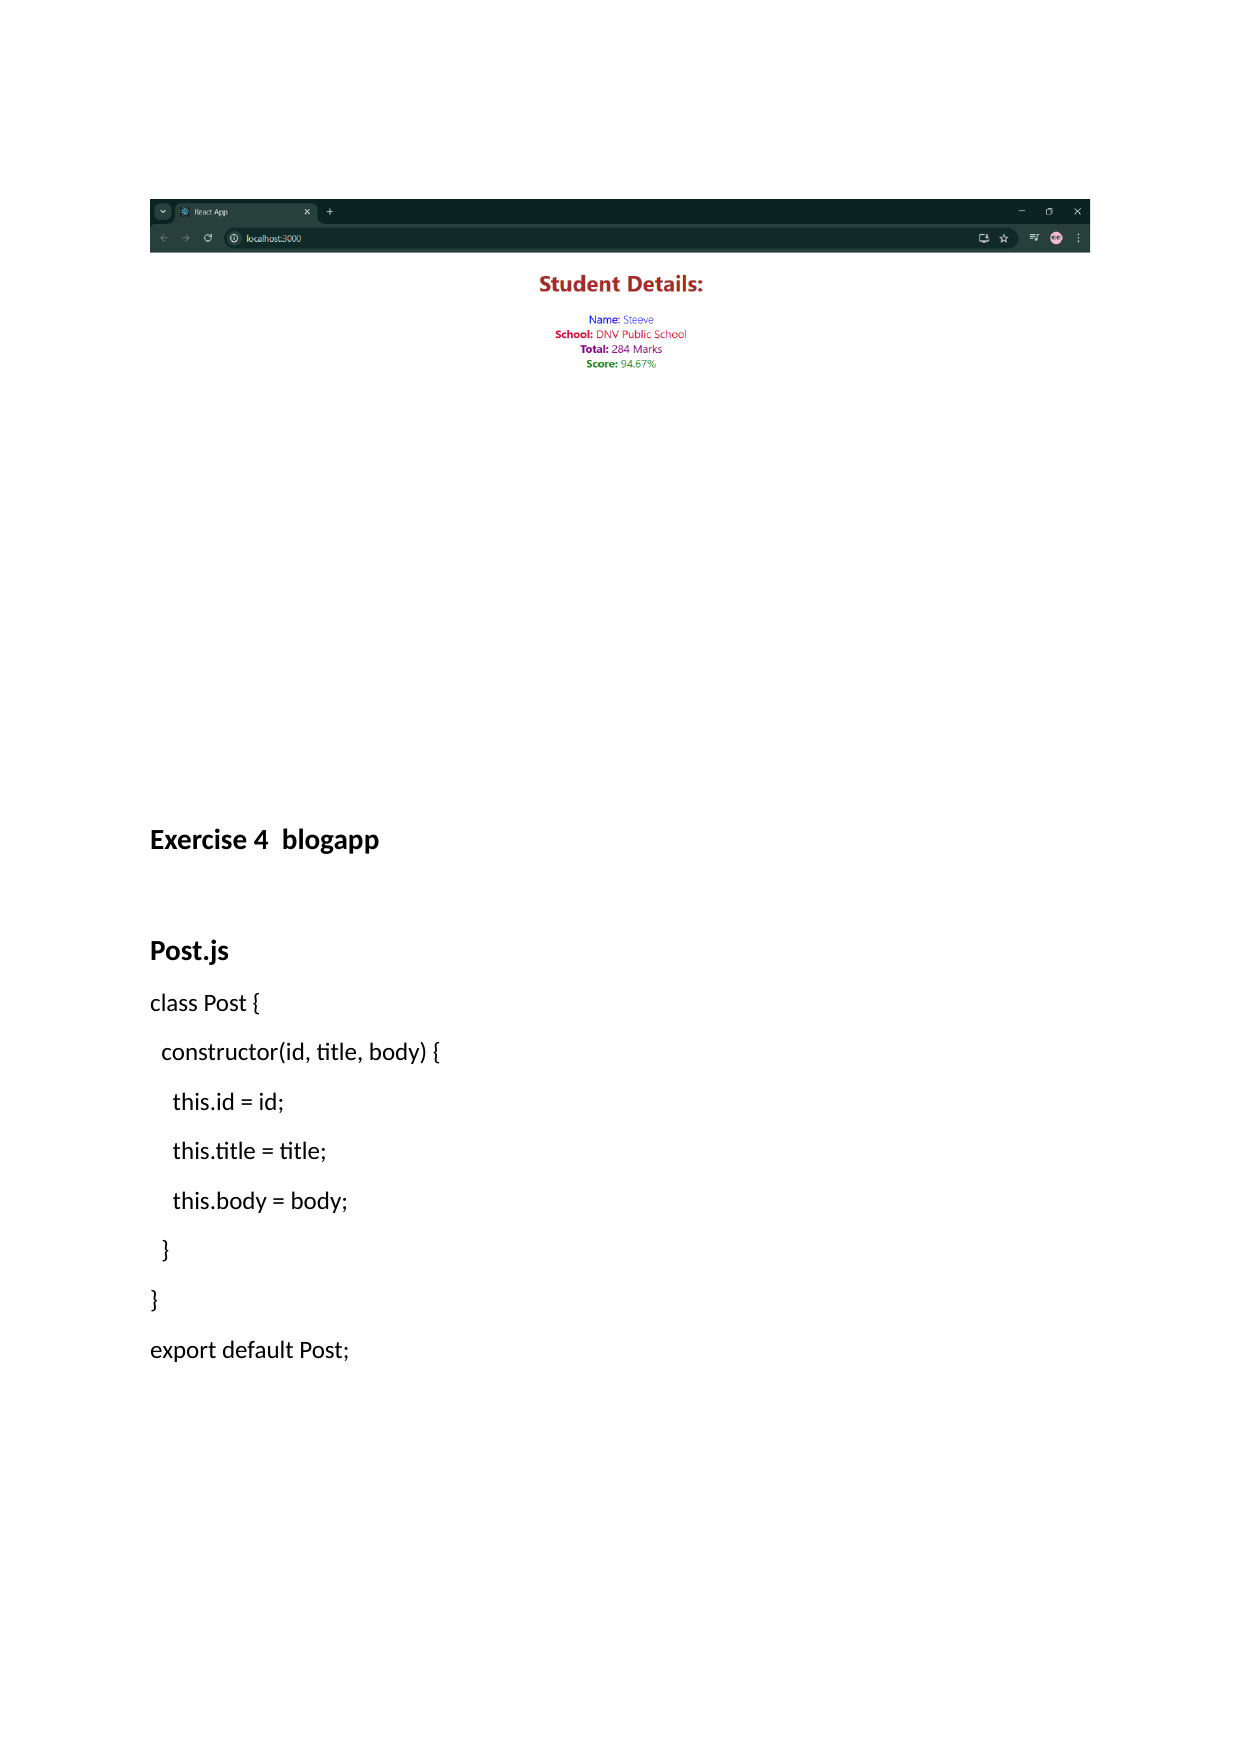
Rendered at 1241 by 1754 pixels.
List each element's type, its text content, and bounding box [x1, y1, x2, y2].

text class Post { [150, 987, 1090, 1017]
text this.id = id; [150, 1086, 1090, 1116]
text export default Post; [150, 1334, 1090, 1364]
text Exercise 4 blogapp [150, 821, 1090, 857]
text constructor(id, title, body) { [150, 1036, 1090, 1067]
text Post.js [150, 932, 1090, 967]
text } [150, 1234, 1090, 1265]
text this.body = body; [150, 1185, 1090, 1216]
text } [150, 1284, 1090, 1315]
text this.title = title; [150, 1135, 1090, 1166]
picture [150, 199, 1091, 698]
